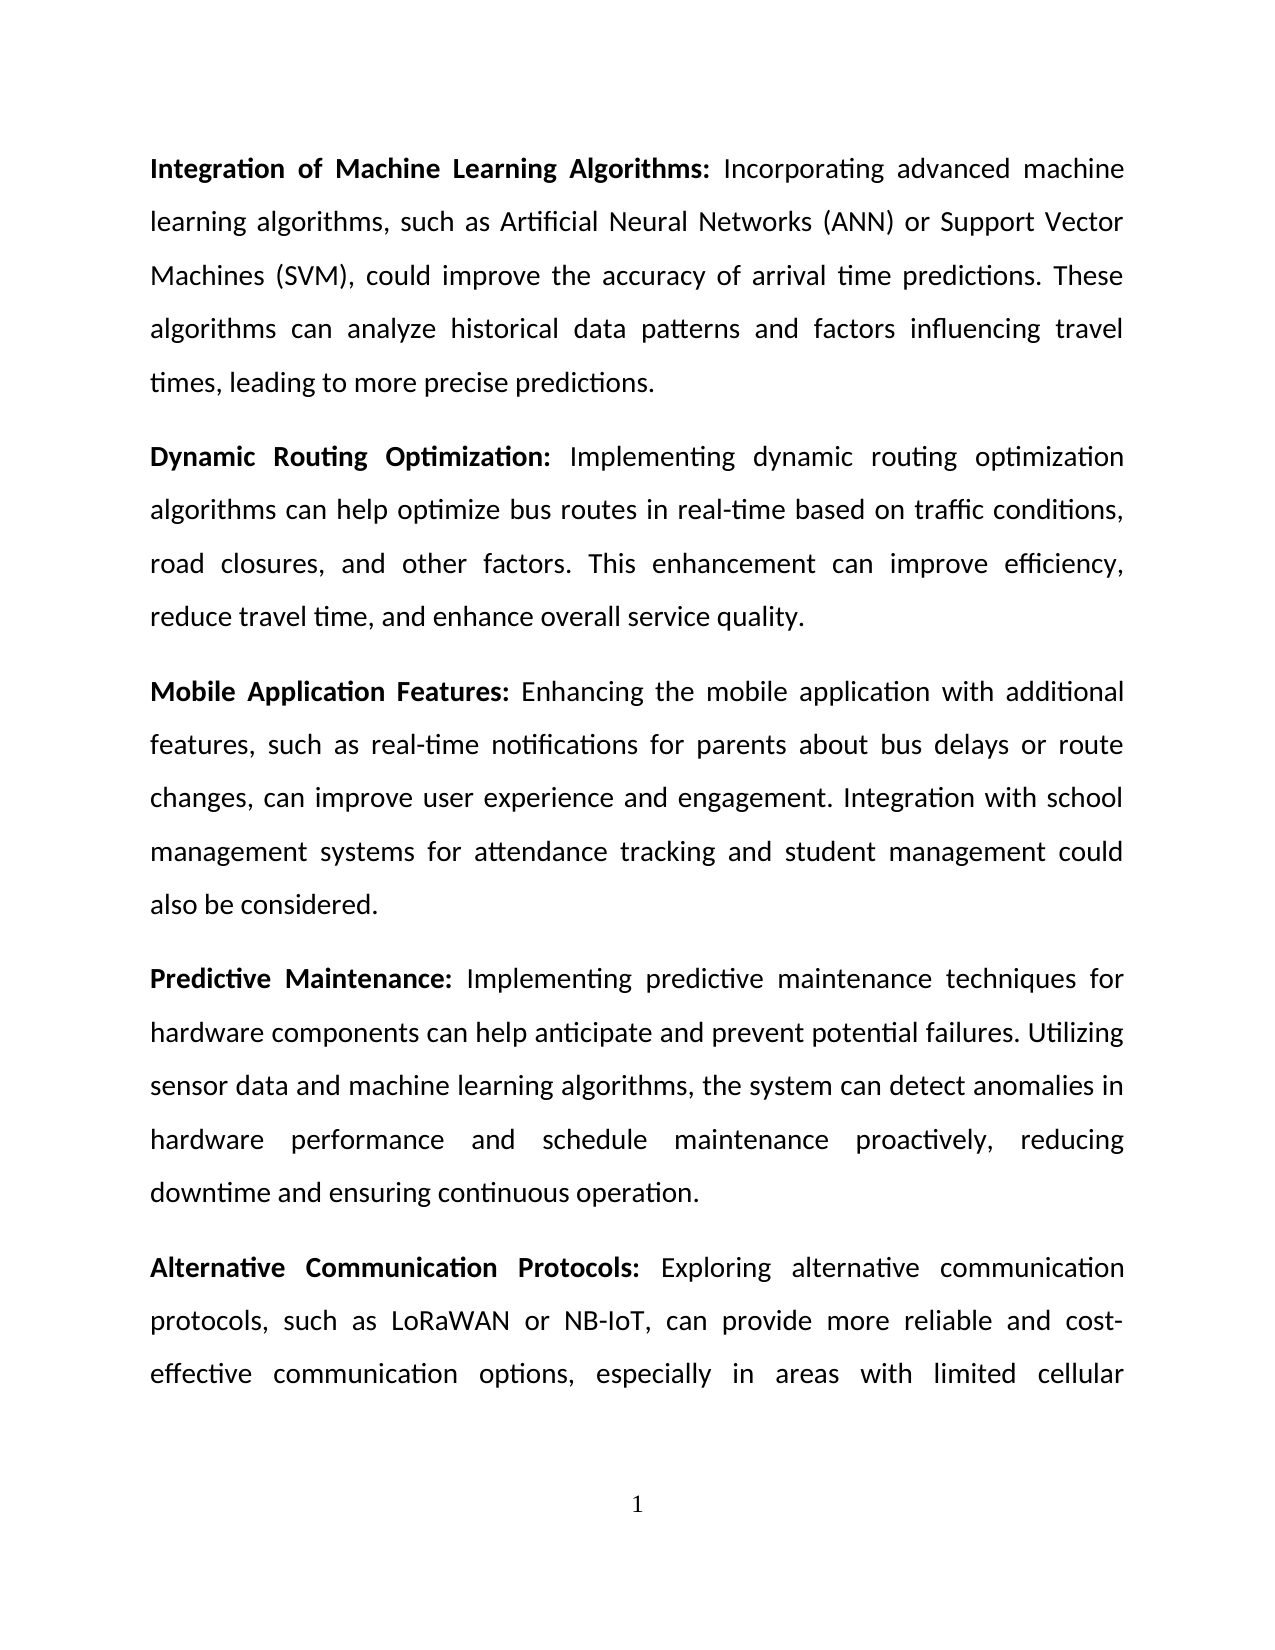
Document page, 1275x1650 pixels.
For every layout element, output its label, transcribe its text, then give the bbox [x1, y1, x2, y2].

text Dynamic Routing Optimization: Implementing dynamic routing optimization algorithms can help optimize bus routes in real-time based on traffic conditions, road closures, and other factors. This enhancement can improve efficiency, reduce travel time, and enhance overall service quality. [150, 438, 1125, 634]
text Integration of Machine Learning Algorithms: Incorporating advanced machine learning algorithms, such as Artificial Neural Networks (ANN) or Support Vector Machines (SVM), could improve the accuracy of arrival time predictions. These algorithms can analyze historical data patterns and factors influencing travel times, leading to more precise predictions. [150, 150, 1125, 399]
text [150, 1249, 1125, 1391]
text Predictive Maintenance: Implementing predictive maintenance techniques for hardware components can help anticipate and prevent potential failures. Utilizing sensor data and machine learning algorithms, the system can detect anomalies in hardware performance and schedule maintenance proactively, reducing downtime and ensuring continuous operation. [150, 961, 1125, 1210]
text Mobile Application Features: Enhancing the mobile application with additional features, such as real-time notifications for parents about bus delays or route changes, can improve user experience and engagement. Integration with school management systems for attendance tracking and student management could also be considered. [150, 673, 1125, 922]
